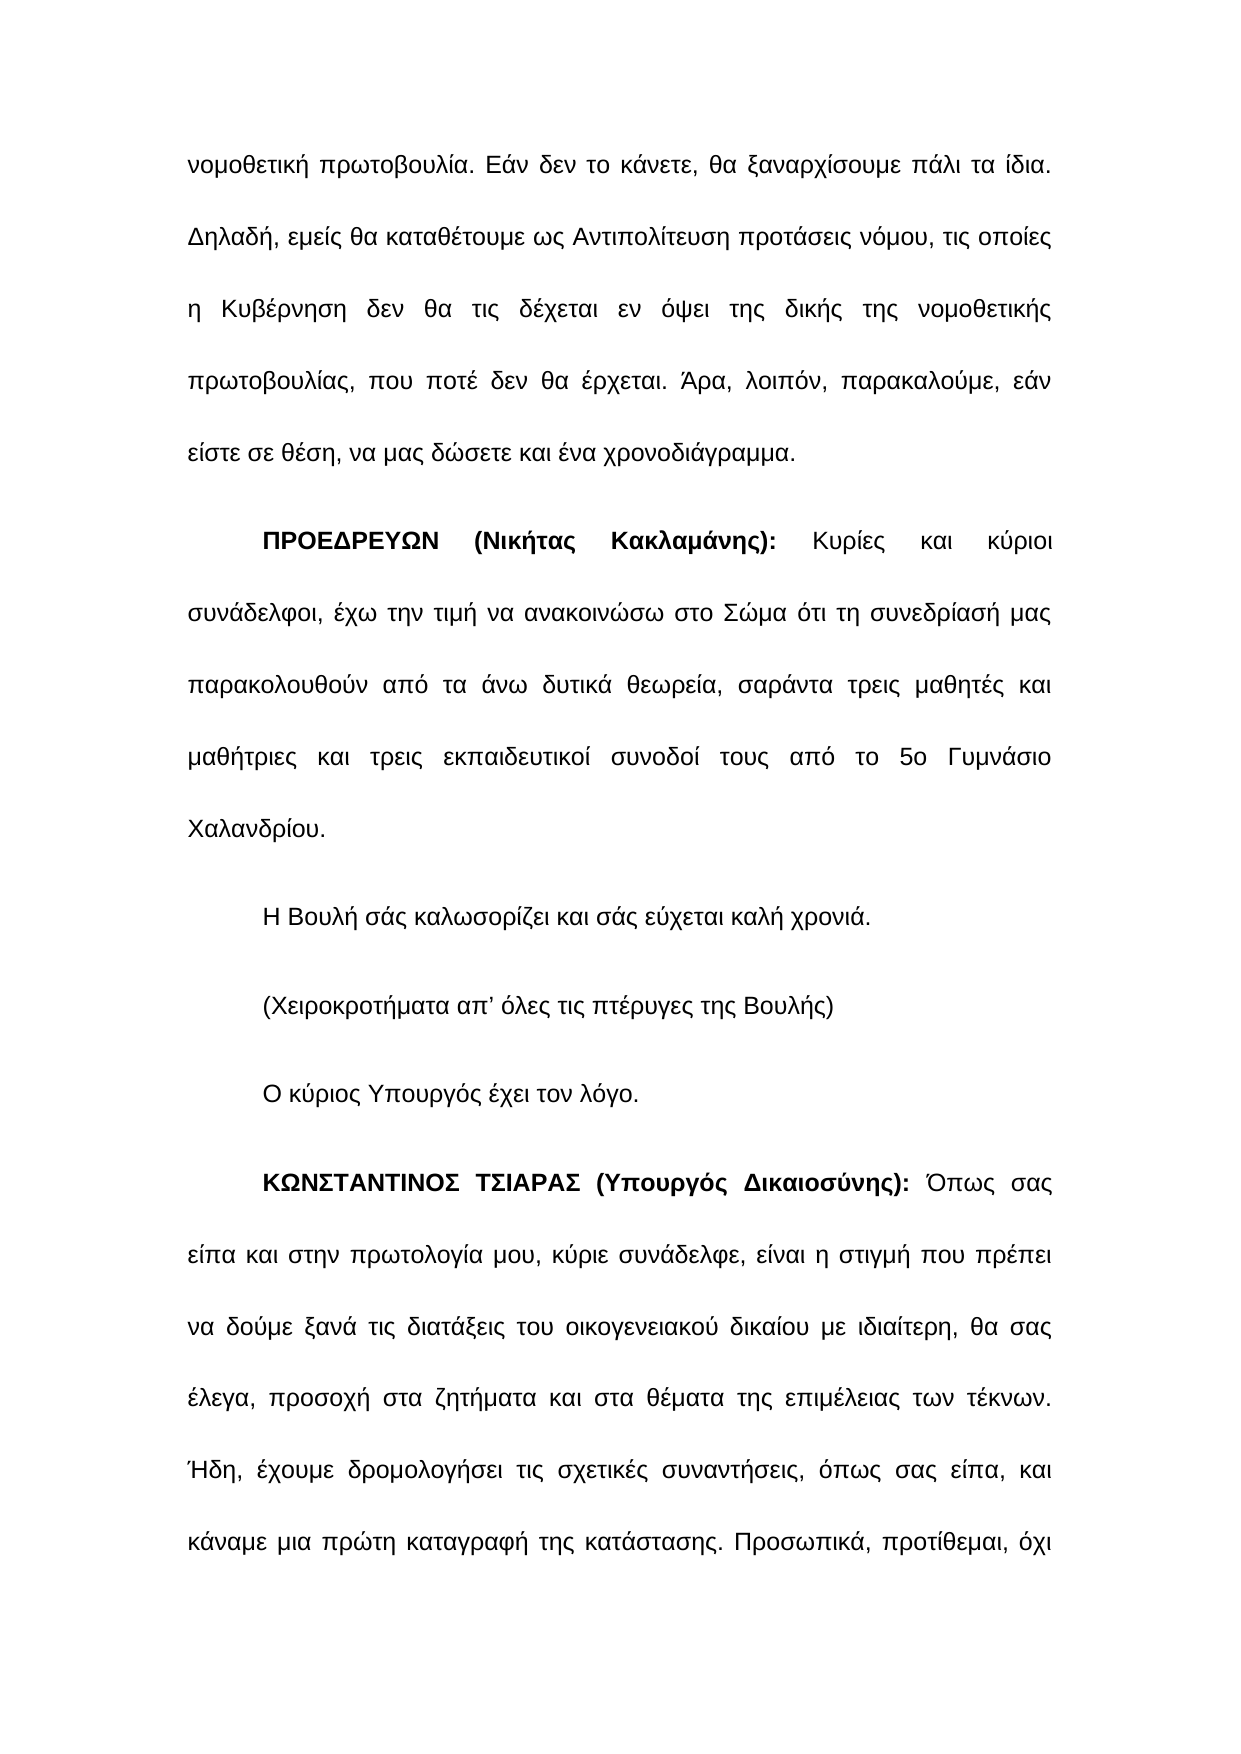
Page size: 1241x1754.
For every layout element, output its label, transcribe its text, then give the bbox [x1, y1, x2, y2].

text Η Βουλή σάς καλωσορίζει και σάς εύχεται καλή χρονιά. [187, 902, 1053, 931]
text Ο κύριος Υπουργός έχει τον λόγο. [187, 1079, 1053, 1108]
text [187, 150, 1053, 466]
text ΠΡΟΕΔΡΕΥΩΝ (Νικήτας Κακλαμάνης): Κυρίες και κύριοι συνάδελφοι, έχω την τιμή να ανακοινώσω στο Σώμα ότι τη συνεδρίασή μας παρακολουθούν από τα άνω δυτικά θεωρεία, σαράντα τρεις μαθητές και μαθήτριες και τρεις εκπαιδευτικοί συνοδοί τους από το 5ο Γυμνάσιο Χαλανδρίου. [187, 526, 1053, 842]
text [187, 1168, 1053, 1556]
text (Χειροκροτήματα απ’ όλες τις πτέρυγες της Βουλής) [187, 991, 1053, 1019]
